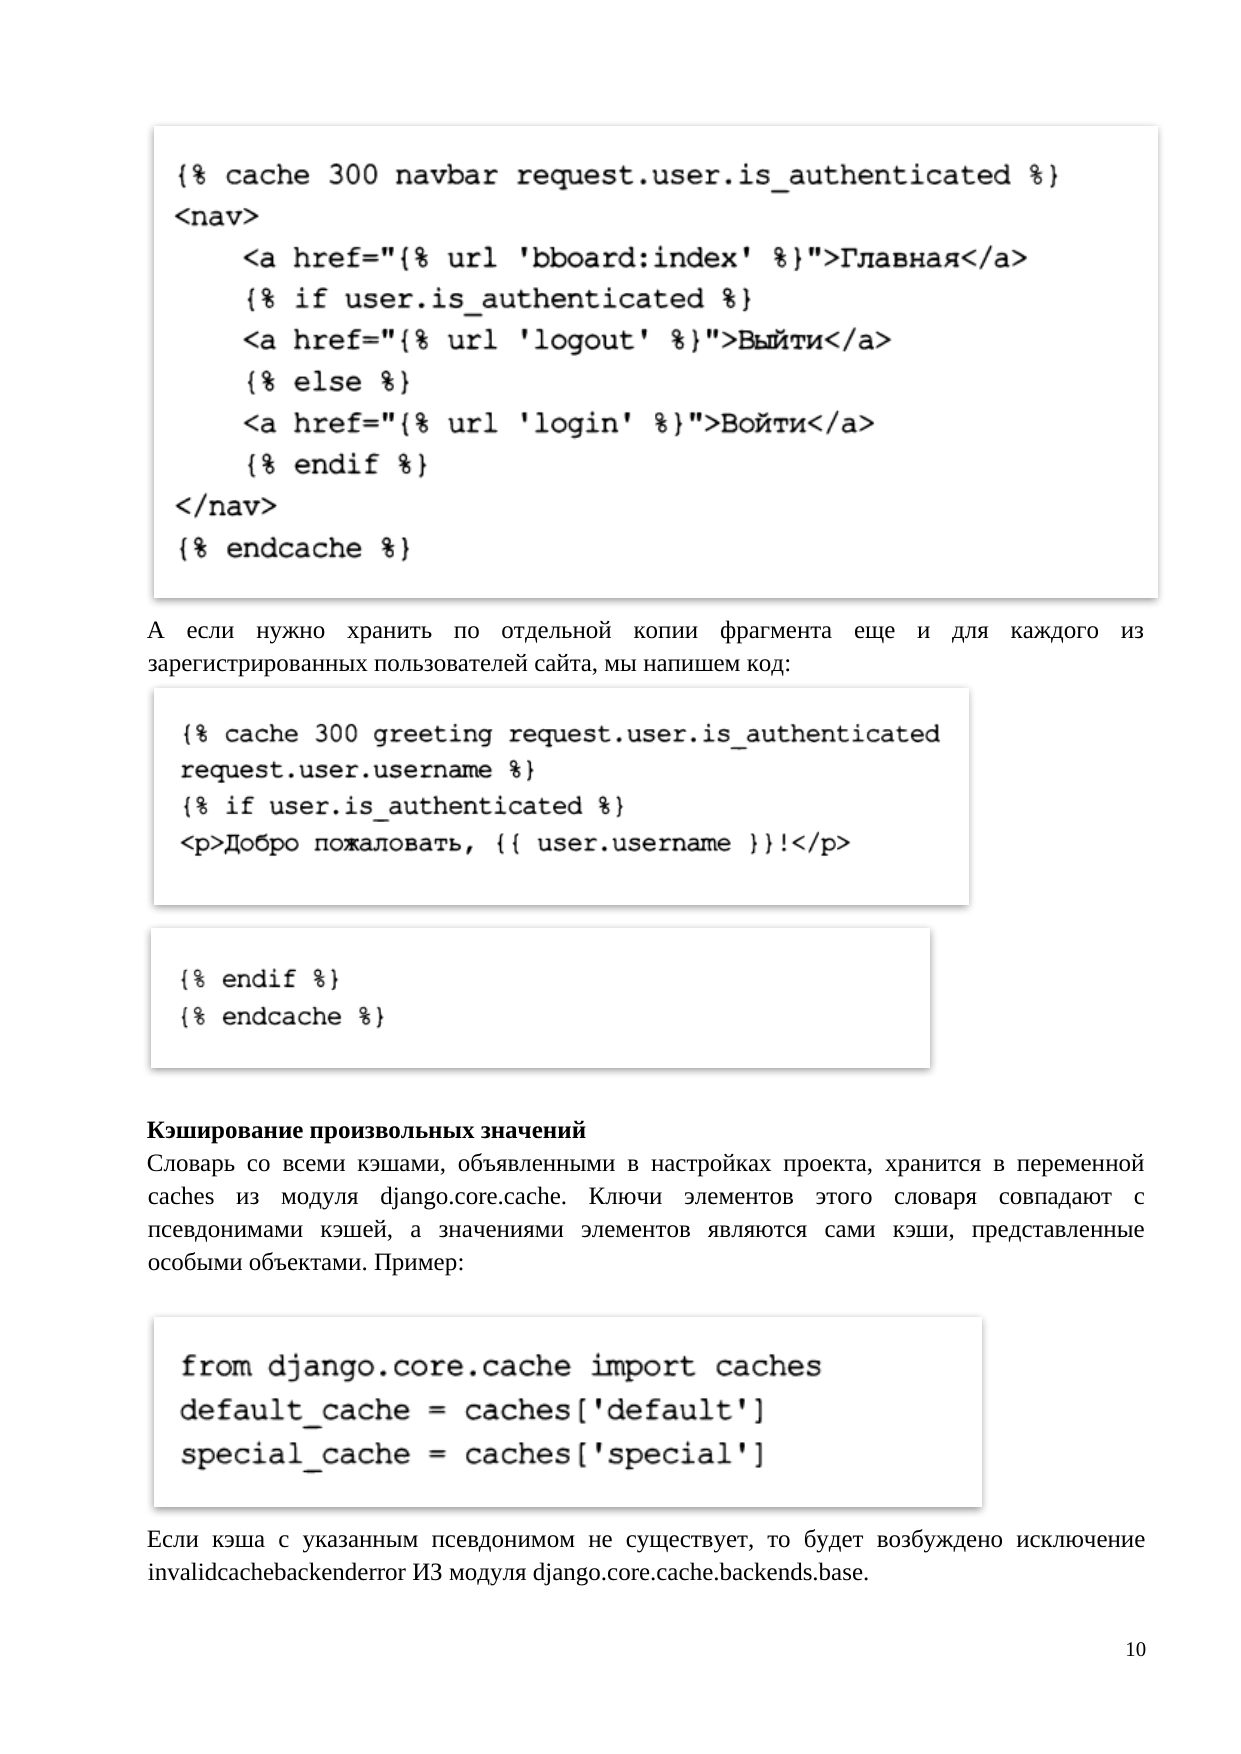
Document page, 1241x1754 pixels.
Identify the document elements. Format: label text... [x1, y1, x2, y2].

picture [168, 141, 1143, 583]
text Кэширование произвольных значений [147, 1115, 1146, 1144]
text А если нужно хранить по отдельной копии фрагмента еще и для каждого из зарегистрированных пользователей сайта, мы напишем код: [147, 615, 1146, 676]
picture [165, 942, 915, 1053]
picture [168, 1332, 967, 1493]
picture [168, 703, 954, 891]
text Словарь со всеми кэшами, объявленными в настройках проекта, хранится в переменной caches из модуля django.core.cache. Ключи элементов этого словаря совпадают с псевдонимами кэшей, а значениями элементов являются сами кэши, представленные особыми объектами. Пример: [147, 1148, 1146, 1276]
text Если кэша с указанным псевдонимом не существует, то будет возбуждено исключение invalidcachebackenderror ИЗ модуля django.core.cache.backends.base. [147, 1524, 1146, 1586]
